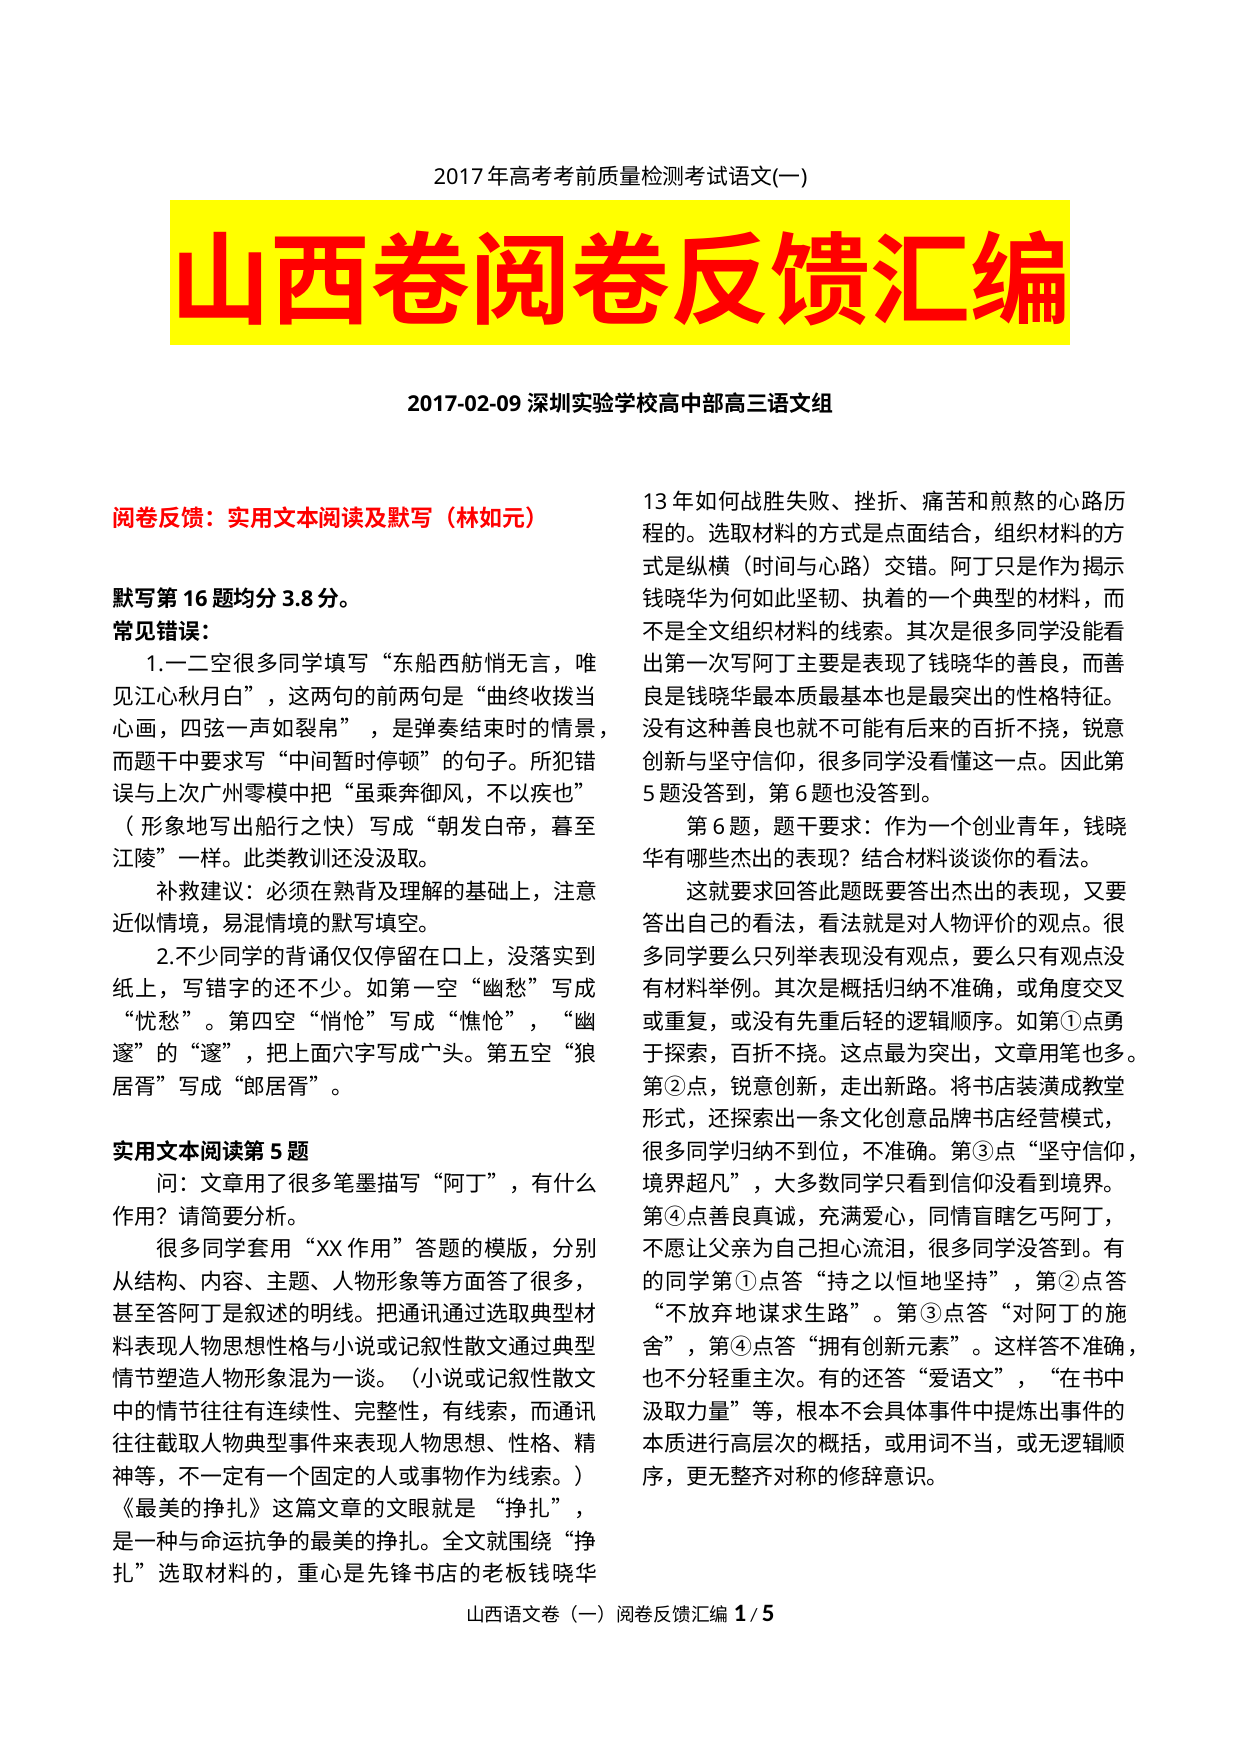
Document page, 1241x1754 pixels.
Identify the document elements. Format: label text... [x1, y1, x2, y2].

text 实用文本阅读第5题 [112, 1133, 598, 1166]
text 这就要求回答此题既要答出杰出的表现，又要答出自己的看法，看法就是对人物评价的观点。很多同学要么只列举表现没有观点，要么只有观点没有材料举例。其次是概括归纳不准确，或角度交叉或重复，或没有先重后轻的逻辑顺序。如第①点勇于探索，百折不挠。这点最为突出，文章用笔也多。第②点，锐意创新，走出新路。将书店装潢成教堂形式，还探索出一条文化创意品牌书店经营模式，很多同学归纳不到位，不准确。第③点“坚守信仰，境界超凡”，大多数同学只看到信仰没看到境界。第④点善良真诚，充满爱心，同情盲瞎乞丐阿丁，不愿让父亲为自己担心流泪，很多同学没答到。有的同学第①点答“持之以恒地坚持”，第②点答“不放弃地谋求生路”。第③点答“对阿丁的施舍”，第④点答“拥有创新元素”。这样答不准确，也不分轻重主次。有的还答“爱语文”，“在书中汲取力量”等，根本不会具体事件中提炼出事件的本质进行高层次的概括，或用词不当，或无逻辑顺序，更无整齐对称的修辞意识。 [642, 873, 1128, 1491]
text 2017年高考考前质量检测考试语文(一) [112, 158, 1128, 191]
text 默写第16题均分3.8分。 [112, 581, 598, 613]
text 2017-02-09 深圳实验学校高中部高三语文组 [112, 386, 1128, 418]
text 常见错误： [112, 613, 598, 646]
text 很多同学套用“XX作用”答题的模版，分别从结构、内容、主题、人物形象等方面答了很多，甚至答阿丁是叙述的明线。把通讯通过选取典型材料表现人物思想性格与小说或记叙性散文通过典型情节塑造人物形象混为一谈。（小说或记叙性散文中的情节往往有连续性、完整性，有线索，而通讯往往截取人物典型事件来表现人物思想、性格、精神等，不一定有一个固定的人或事物作为线索。）《最美的挣扎》这篇文章的文眼就是 “挣扎”，是一种与命运抗争的最美的挣扎。全文就围绕“挣扎”选取材料的，重心是先锋书店的老板钱晓华13年如何战胜失败、挫折、痛苦和煎熬的心路历程的。选取材料的方式是点面结合，组织材料的方式是纵横（时间与心路）交错。阿丁只是作为揭示钱晓华为何如此坚韧、执着的一个典型的材料，而不是全文组织材料的线索。其次是很多同学没能看出第一次写阿丁主要是表现了钱晓华的善良，而善良是钱晓华最本质最基本也是最突出的性格特征。没有这种善良也就不可能有后来的百折不挠，锐意创新与坚守信仰，很多同学没看懂这一点。因此第5题没答到，第6题也没答到。 [642, 483, 1128, 808]
text 很多同学套用“XX作用”答题的模版，分别从结构、内容、主题、人物形象等方面答了很多，甚至答阿丁是叙述的明线。把通讯通过选取典型材料表现人物思想性格与小说或记叙性散文通过典型情节塑造人物形象混为一谈。（小说或记叙性散文中的情节往往有连续性、完整性，有线索，而通讯往往截取人物典型事件来表现人物思想、性格、精神等，不一定有一个固定的人或事物作为线索。）《最美的挣扎》这篇文章的文眼就是 “挣扎”，是一种与命运抗争的最美的挣扎。全文就围绕“挣扎”选取材料的，重心是先锋书店的老板钱晓华13年如何战胜失败、挫折、痛苦和煎熬的心路历程的。选取材料的方式是点面结合，组织材料的方式是纵横（时间与心路）交错。阿丁只是作为揭示钱晓华为何如此坚韧、执着的一个典型的材料，而不是全文组织材料的线索。其次是很多同学没能看出第一次写阿丁主要是表现了钱晓华的善良，而善良是钱晓华最本质最基本也是最突出的性格特征。没有这种善良也就不可能有后来的百折不挠，锐意创新与坚守信仰，很多同学没看懂这一点。因此第5题没答到，第6题也没答到。 [112, 1231, 598, 1588]
text 山西卷阅卷反馈汇编 [112, 191, 1128, 353]
text 1.一二空很多同学填写“东船西舫悄无言，唯见江心秋月白”，这两句的前两句是“曲终收拨当心画，四弦一声如裂帛” ，是弹奏结束时的情景，而题干中要求写“中间暂时停顿”的句子。所犯错误与上次广州零模中把“虽乘奔御风，不以疾也”（ 形象地写出船行之快）写成“朝发白帝，暮至江陵”一样。此类教训还没汲取。 [112, 646, 598, 873]
text 阅卷反馈：实用文本阅读及默写（林如元） [112, 483, 598, 548]
text 问：文章用了很多笔墨描写“阿丁”，有什么作用？请简要分析。 [112, 1166, 598, 1231]
text 2.不少同学的背诵仅仅停留在口上，没落实到纸上，写错字的还不少。如第一空“幽愁”写成“忧愁”。第四空“悄怆”写成“憔怆”，“幽邃”的“邃”，把上面穴字写成宀头。第五空“狼居胥”写成“郎居胥”。 [112, 938, 598, 1101]
text 补救建议：必须在熟背及理解的基础上，注意近似情境，易混情境的默写填空。 [112, 873, 598, 938]
text 第6题，题干要求：作为一个创业青年，钱晓华有哪些杰出的表现？结合材料谈谈你的看法。 [642, 808, 1128, 873]
